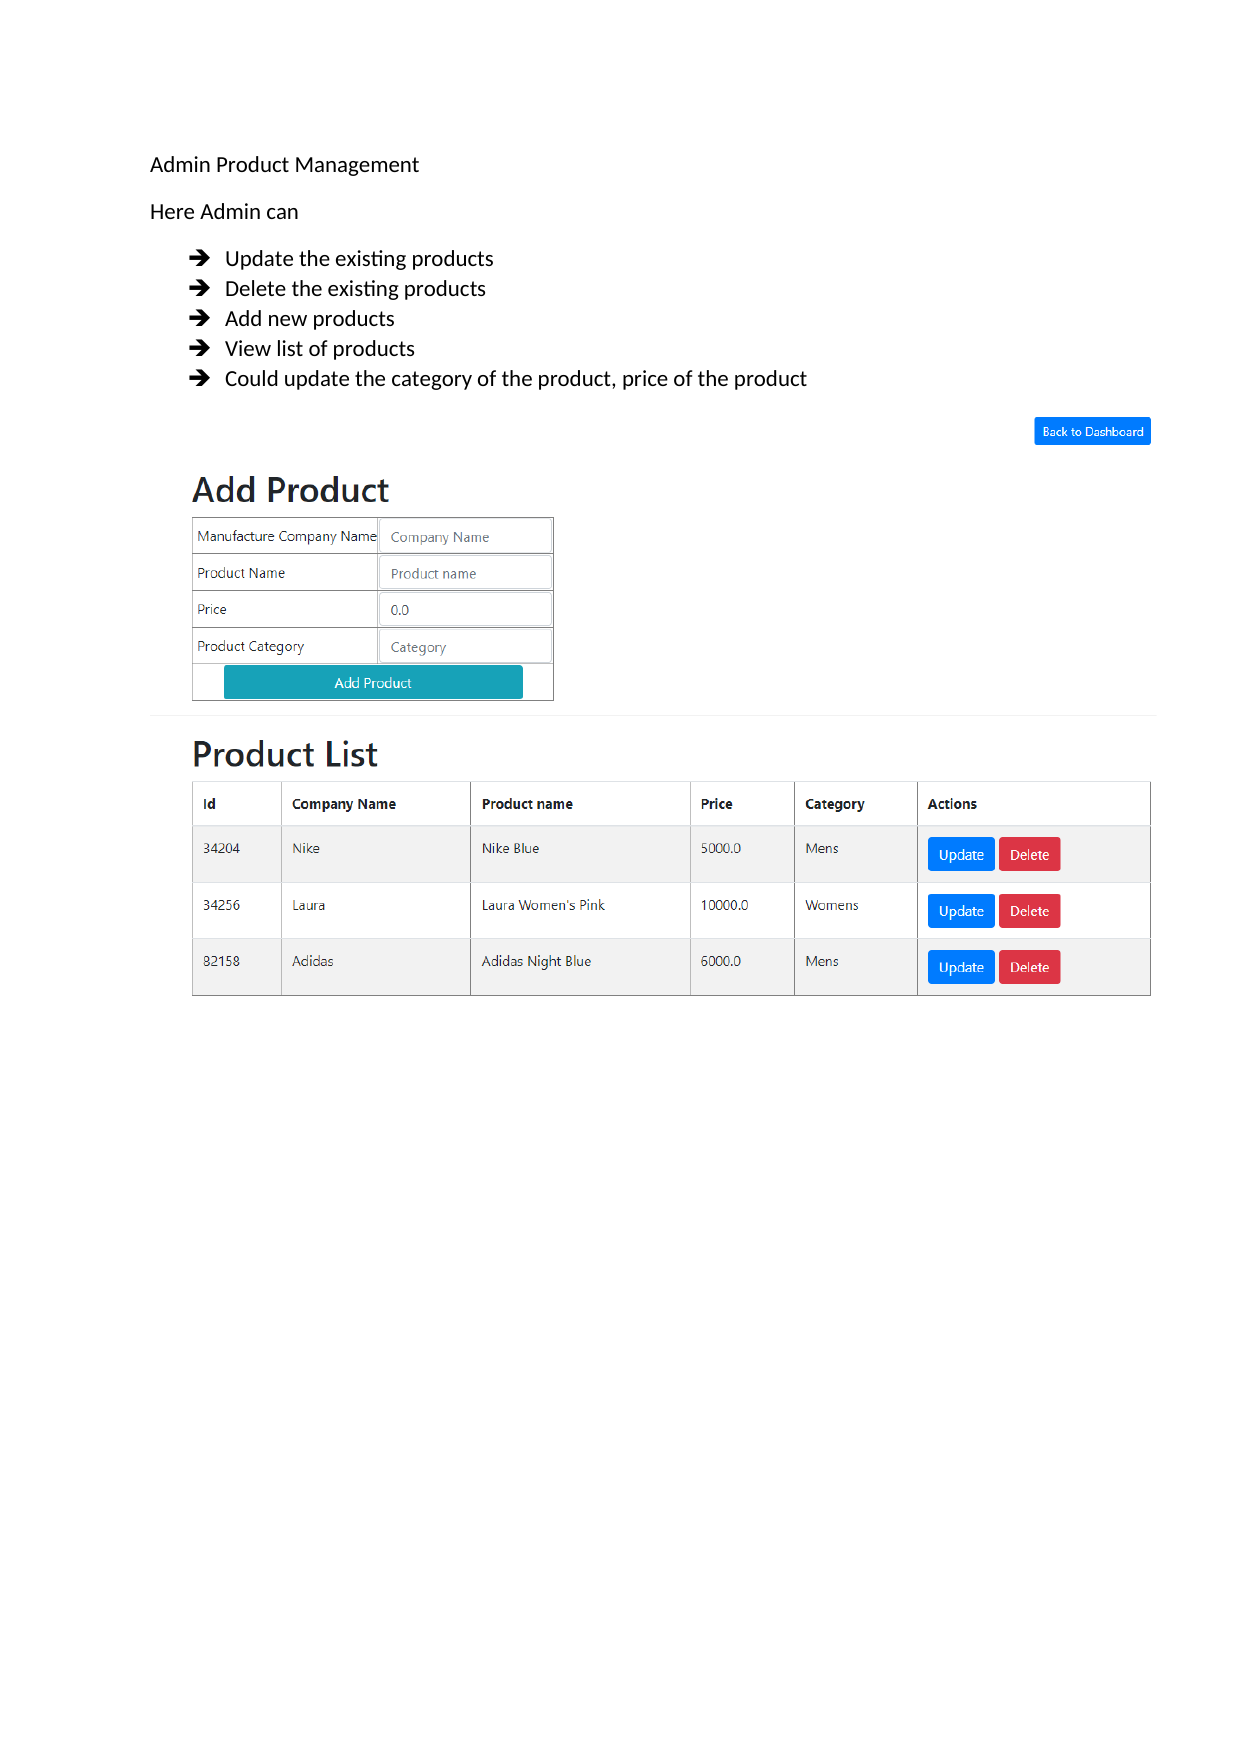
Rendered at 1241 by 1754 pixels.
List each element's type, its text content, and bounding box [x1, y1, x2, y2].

list View list of products [187, 334, 1090, 362]
picture [150, 411, 1157, 1020]
text Here Admin can [150, 197, 1090, 225]
list Could update the category of the product, price of the product [187, 364, 1090, 393]
list Delete the existing products [187, 274, 1090, 302]
list Add new products [187, 304, 1090, 332]
text Admin Product Management [150, 150, 1090, 178]
list Update the existing products [187, 244, 1090, 272]
